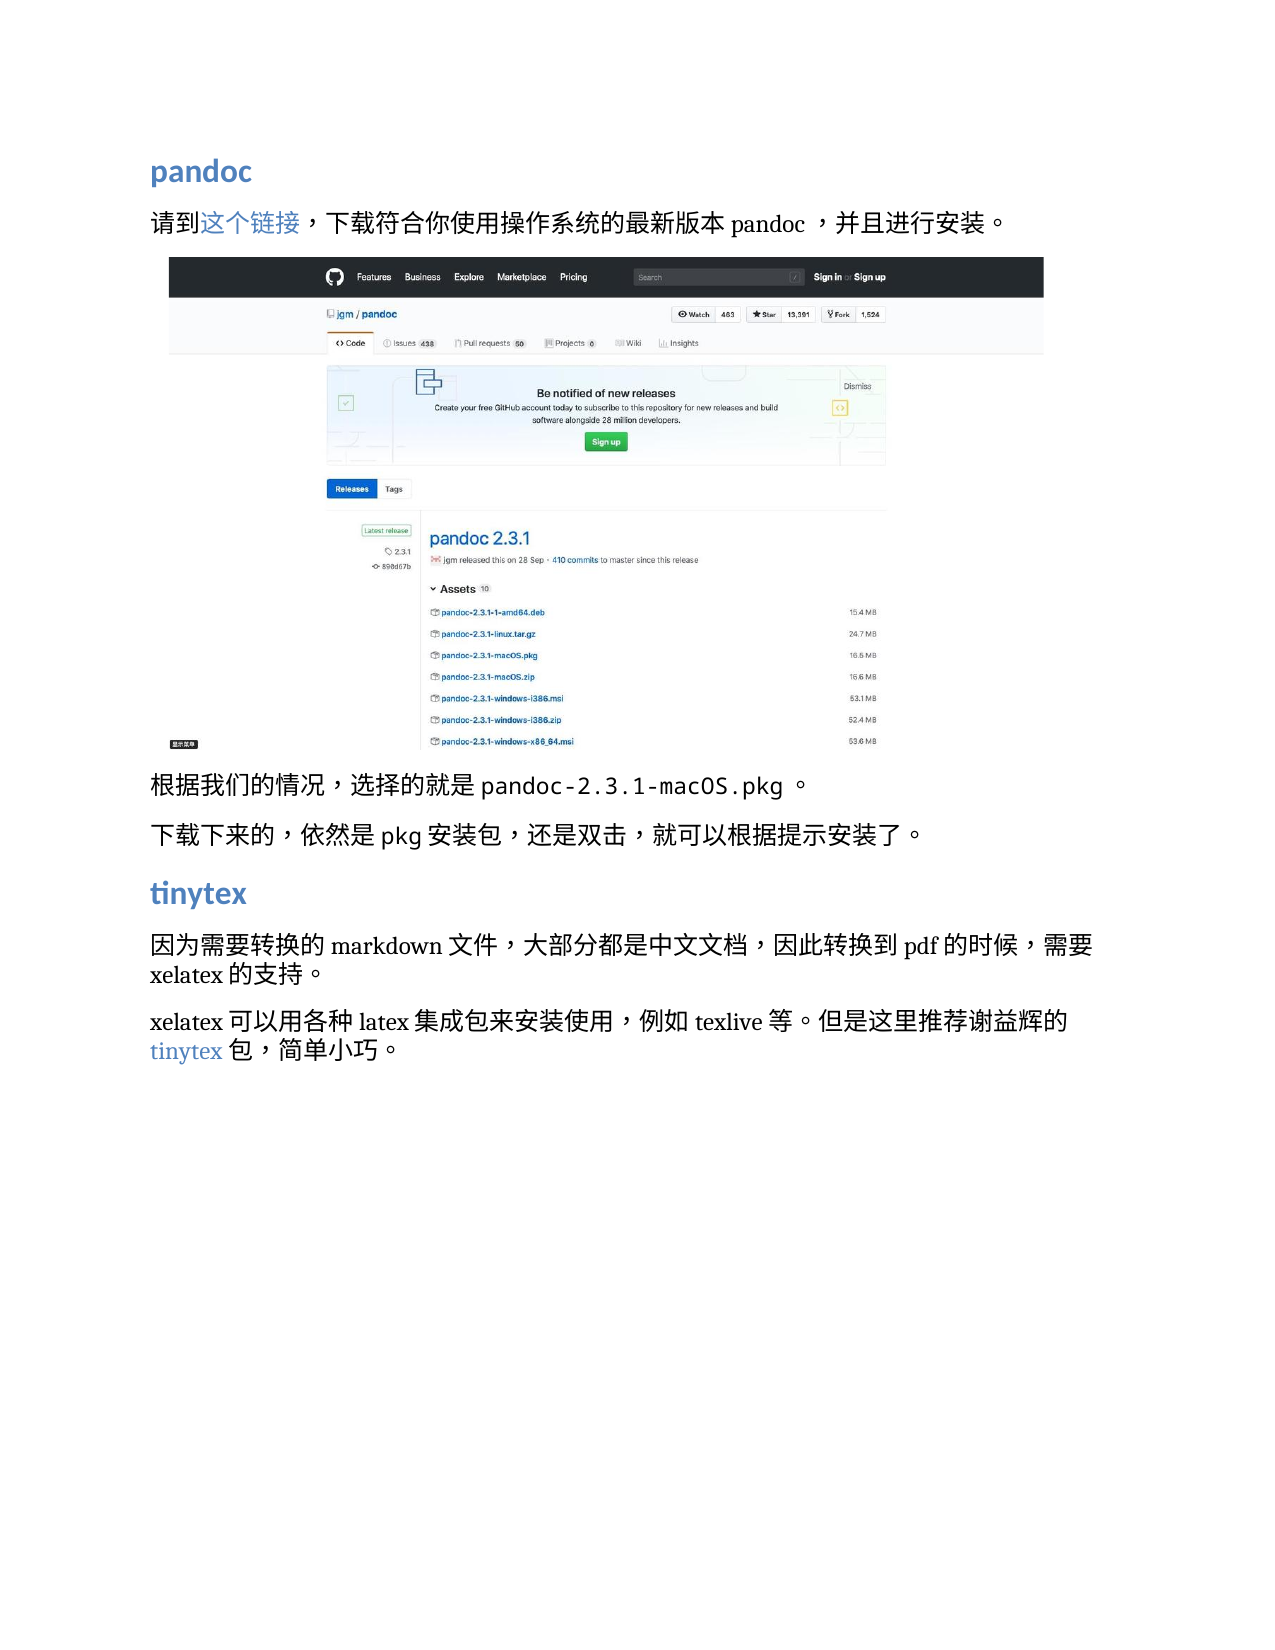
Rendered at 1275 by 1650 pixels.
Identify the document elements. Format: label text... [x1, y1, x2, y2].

text 根据我们的情况，选择的就是 pandoc-2.3.1-macOS.pkg 。 [150, 770, 1125, 802]
picture [168, 257, 1044, 750]
text xelatex 可以用各种 latex 集成包来安装使用，例如 texlive 等。但是这里推荐谢益辉的 tinytex 包，简单小巧。 [150, 1008, 1125, 1066]
subtitle tinytex [150, 872, 1125, 913]
subtitle pandoc [150, 150, 1125, 191]
text 因为需要转换的 markdown 文件，大部分都是中文文档，因此转换到 pdf 的时候，需要 xelatex 的支持。 [150, 932, 1125, 989]
text 请到这个链接，下载符合你使用操作系统的最新版本 pandoc ，并且进行安装。 [150, 209, 1125, 238]
text 下载下来的，依然是 pkg 安装包，还是双击，就可以根据提示安装了。 [150, 820, 1125, 852]
